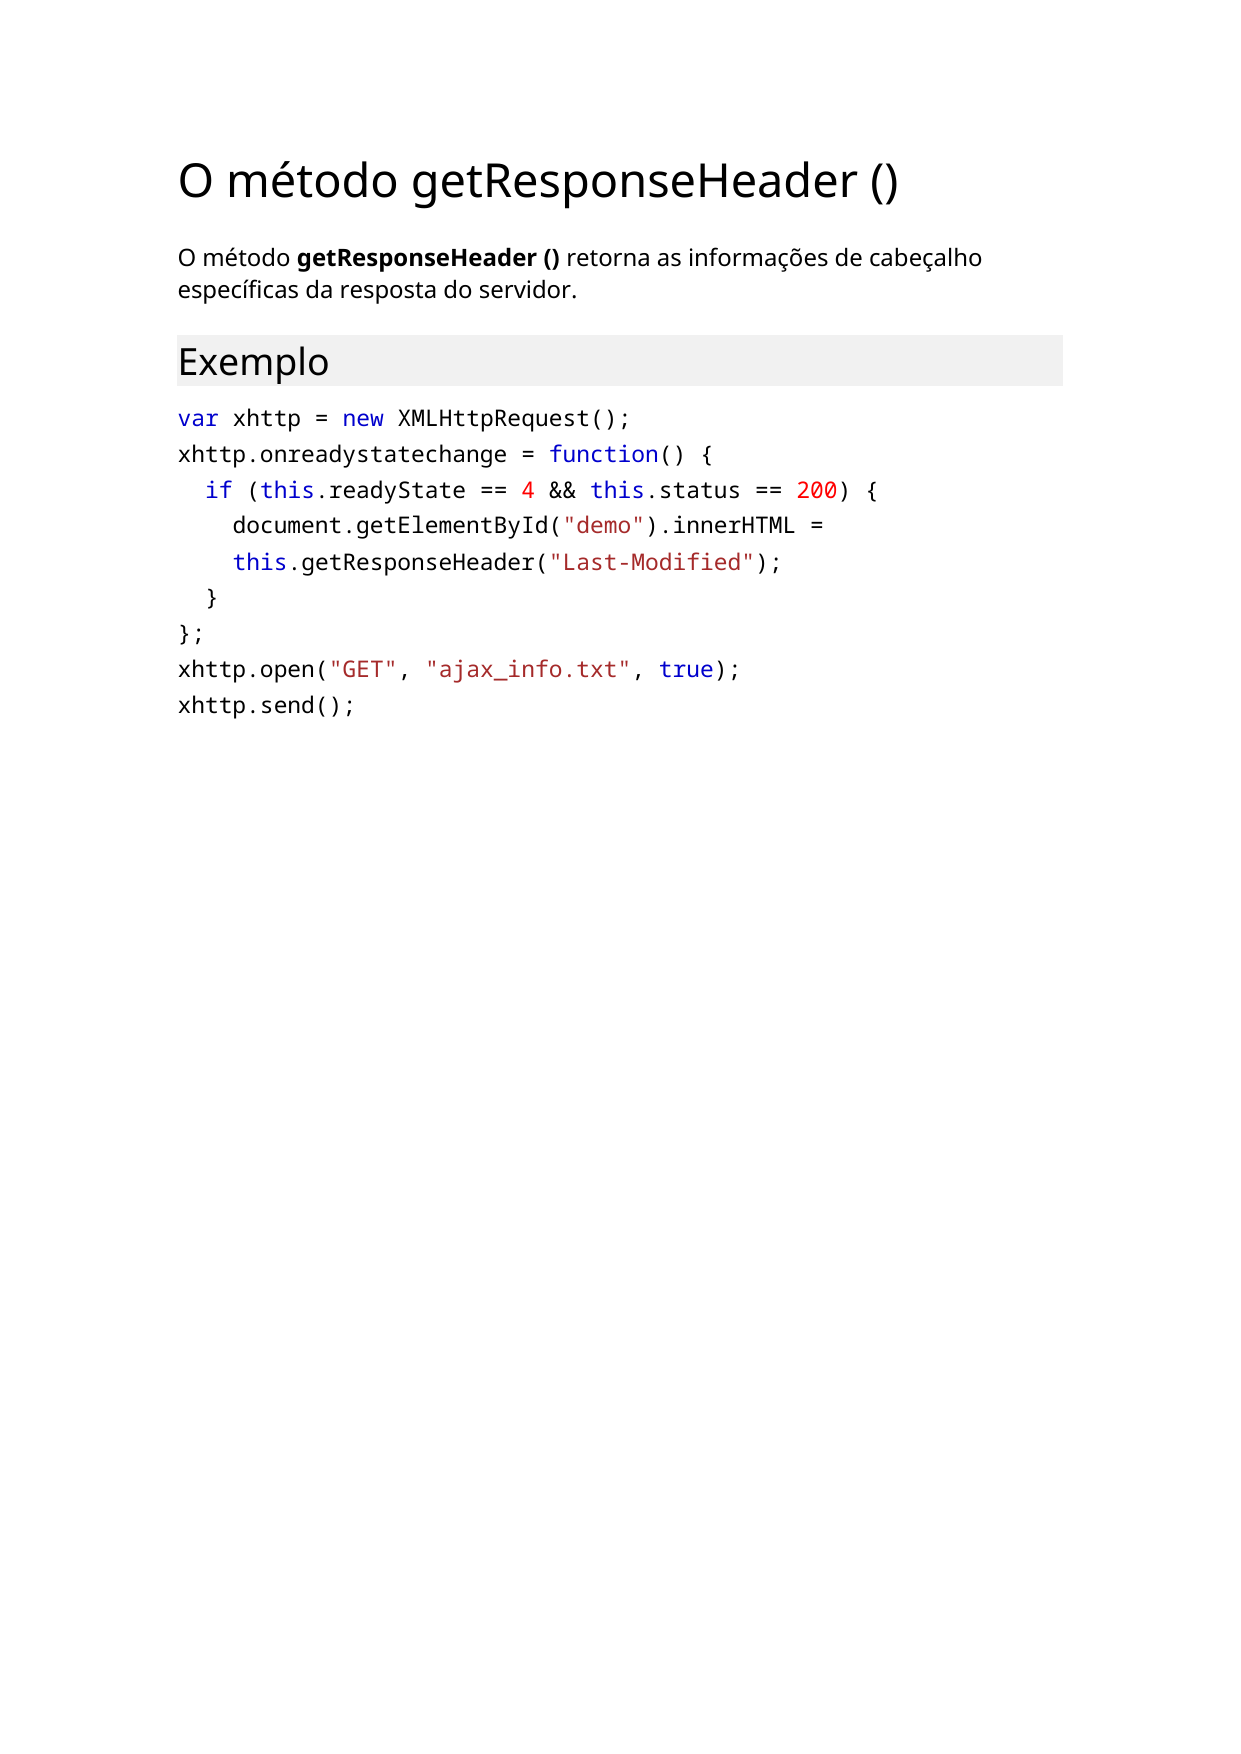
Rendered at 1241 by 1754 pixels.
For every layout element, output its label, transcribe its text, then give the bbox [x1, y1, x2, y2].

subtitle Exemplo [177, 335, 1063, 386]
subtitle O método getResponseHeader () [177, 148, 1063, 211]
text O método getResponseHeader () retorna as informações de cabeçalho específicas da resposta do servidor. [177, 241, 1063, 306]
text var xhttp = new XMLHttpRequest(); xhttp.onreadystatechange = function() { if (this.readyState == 4 && this.status == 200) { document.getElementById("demo").innerHTML = this.getResponseHeader("Last-Modified"); } }; xhttp.open("GET", "ajax_info.txt", true); xhttp.send(); [177, 402, 1063, 720]
